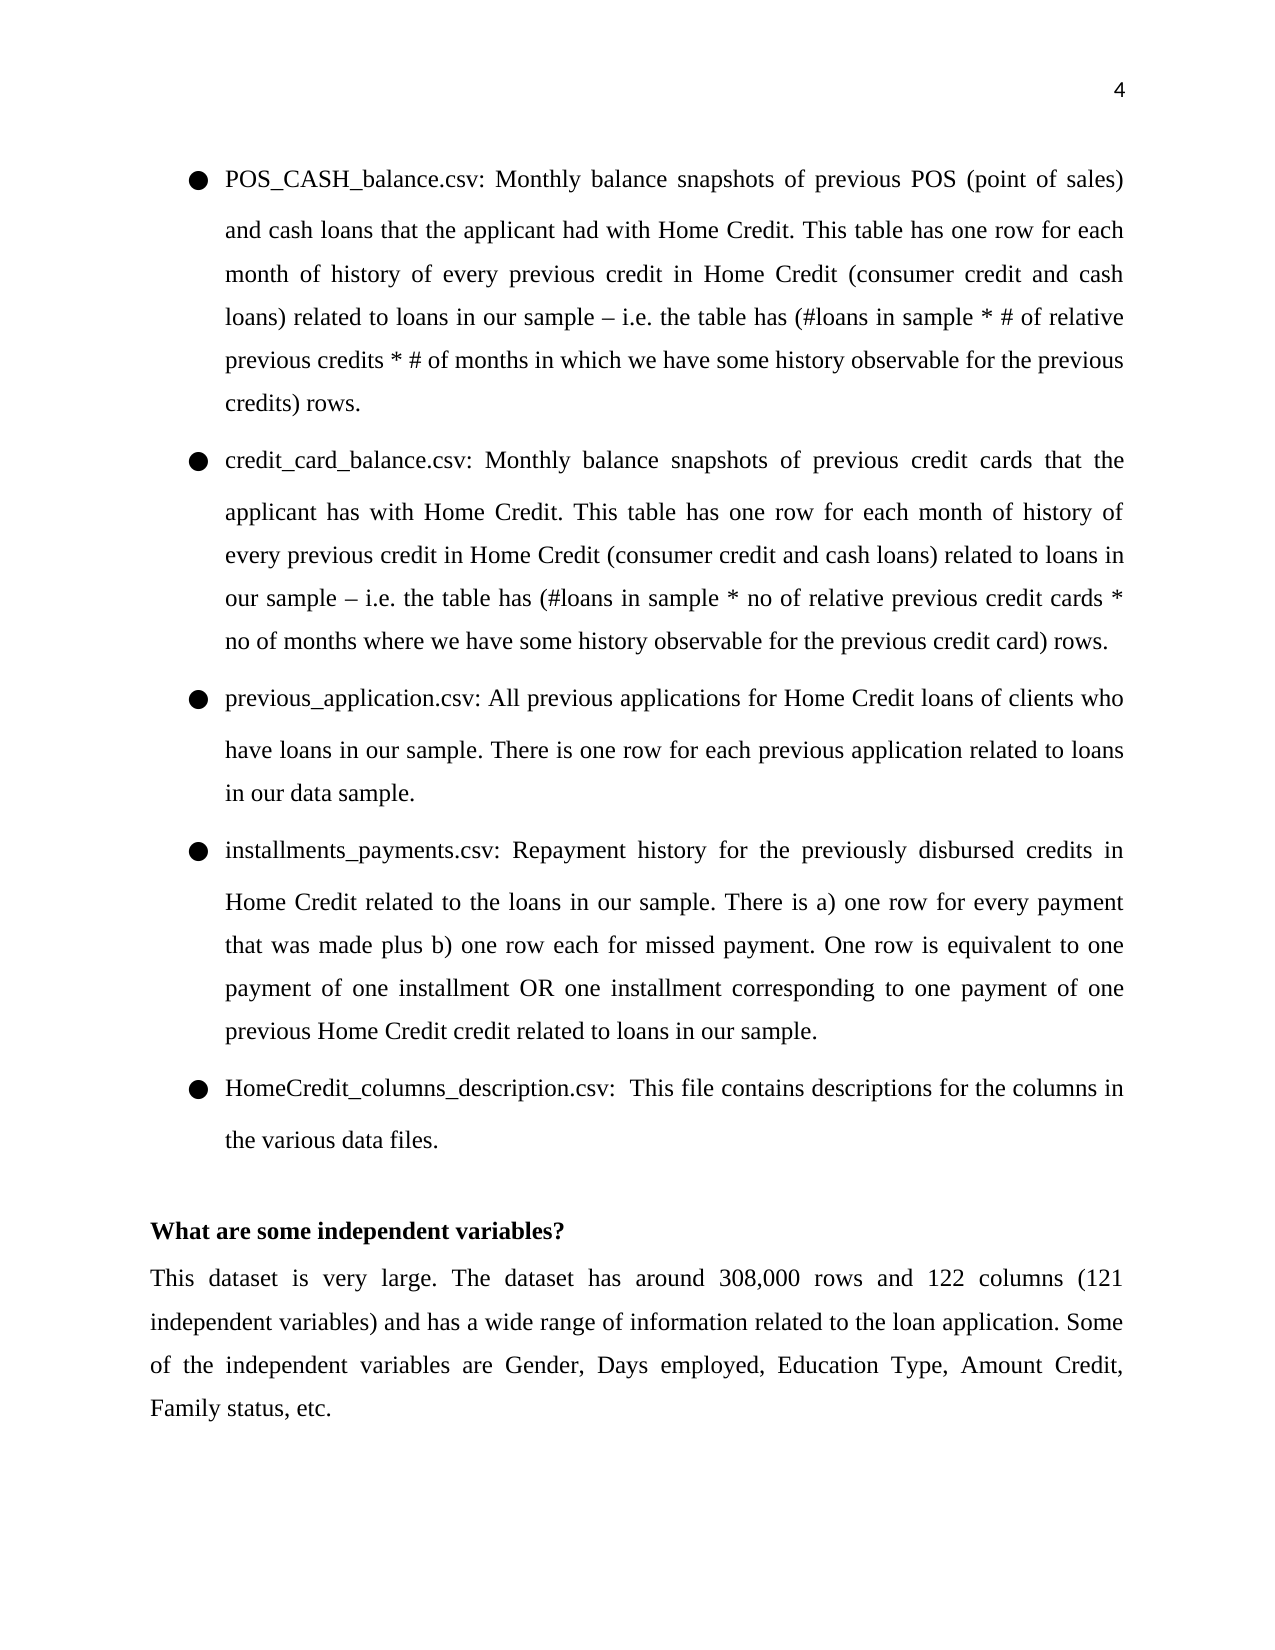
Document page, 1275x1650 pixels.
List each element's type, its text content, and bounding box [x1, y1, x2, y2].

text What are some independent variables? [150, 1216, 1125, 1244]
list POS_CASH_balance.csv: Monthly balance snapshots of previous POS (point of sales) and cash loans that the applicant had with Home Credit. This table has one row for each month of history of every previous credit in Home Credit (consumer credit and cash loans) related to loans in our sample – i.e. the table has (#loans in sample * # of relative previous credits * # of months in which we have some history observable for the previous credits) rows. [187, 150, 1125, 417]
list previous_application.csv: All previous applications for Home Credit loans of clients who have loans in our sample. There is one row for each previous application related to loans in our data sample. [187, 669, 1125, 807]
list installments_payments.csv: Repayment history for the previously disbursed credits in Home Credit related to the loans in our sample. There is a) one row for every payment that was made plus b) one row each for missed payment. One row is equivalent to one payment of one installment OR one installment corresponding to one payment of one previous Home Credit credit related to loans in our sample. [187, 821, 1125, 1045]
text This dataset is very large. The dataset has around 308,000 rows and 122 columns (121 independent variables) and has a wide range of information related to the loan application. Some of the independent variables are Gender, Days employed, Education Type, Amount Credit, Family status, etc. [150, 1263, 1125, 1422]
list credit_card_balance.csv: Monthly balance snapshots of previous credit cards that the applicant has with Home Credit. This table has one row for each month of history of every previous credit in Home Credit (consumer credit and cash loans) related to loans in our sample – i.e. the table has (#loans in sample * no of relative previous credit cards * no of months where we have some history observable for the previous credit card) rows. [187, 431, 1125, 655]
list HomeCredit_columns_description.csv: This file contains descriptions for the columns in the various data files. [187, 1059, 1125, 1154]
